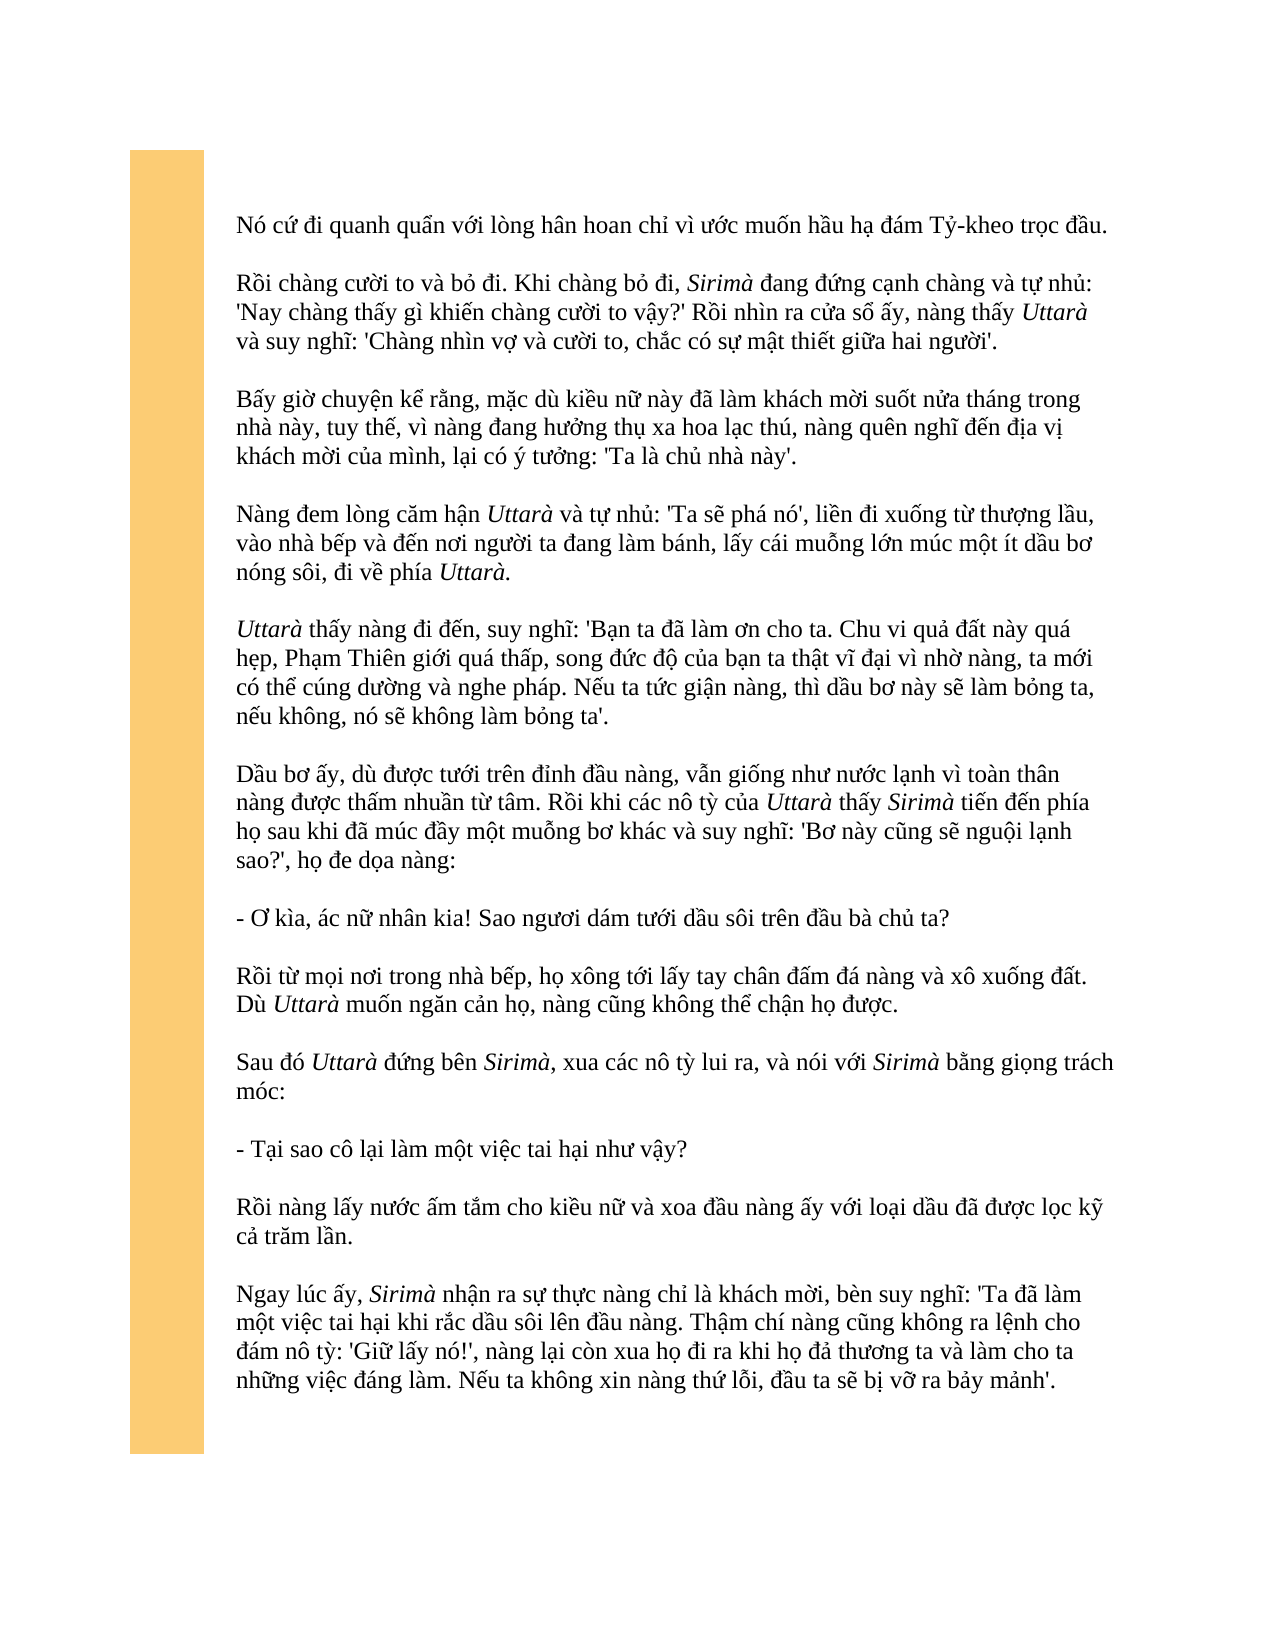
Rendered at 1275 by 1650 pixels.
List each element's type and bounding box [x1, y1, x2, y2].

table_header [130, 150, 204, 1454]
table_header [205, 150, 1145, 1454]
